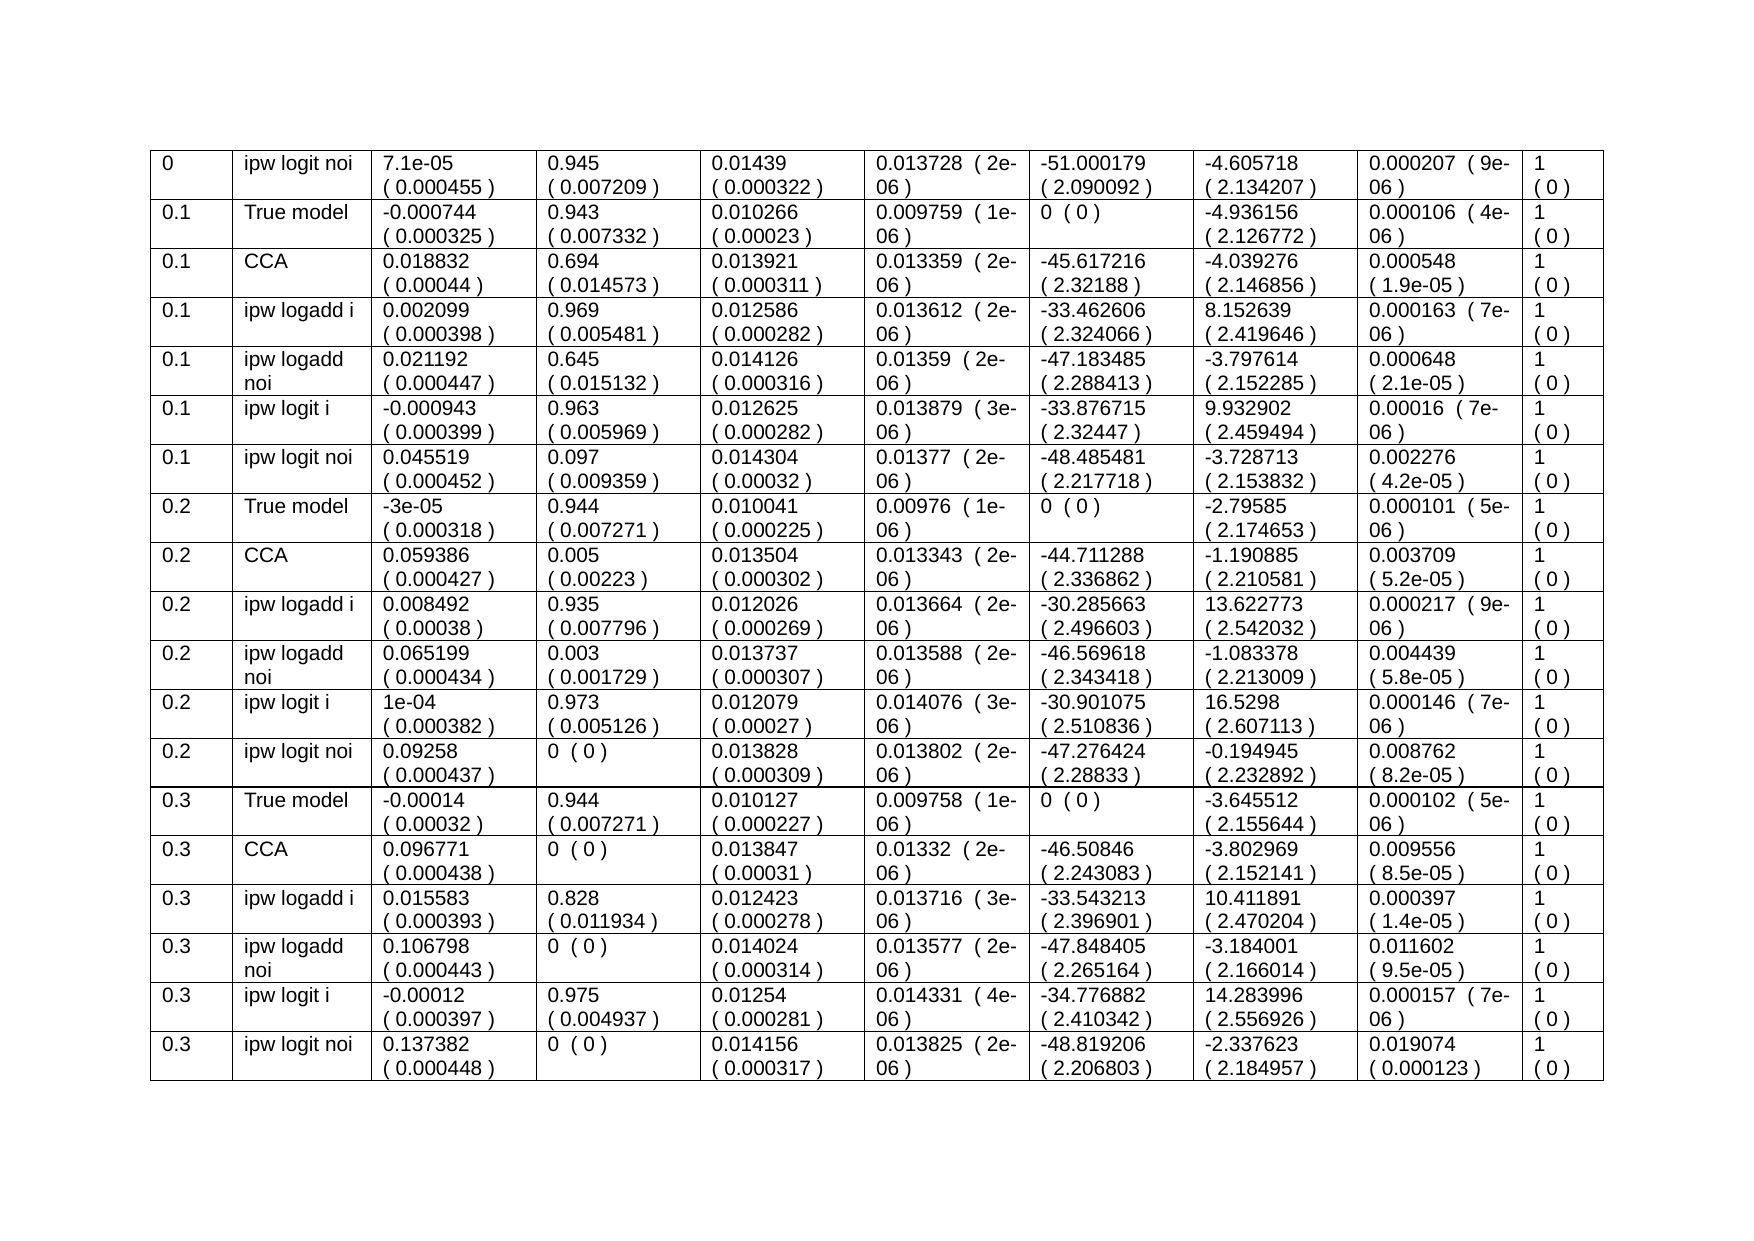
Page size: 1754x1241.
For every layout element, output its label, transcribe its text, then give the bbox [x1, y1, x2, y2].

table_cell -3.802969 ( 2.152141 ) [1194, 836, 1357, 884]
table_cell -3.645512 ( 2.155644 ) [1194, 788, 1357, 835]
table_cell 1 ( 0 ) [1523, 396, 1603, 444]
table_cell 0.013588 ( 2e-06 ) [865, 641, 1029, 688]
table_cell 0 ( 0 ) [537, 836, 700, 884]
table_cell 0.012026 ( 0.000269 ) [701, 592, 864, 639]
table_cell 0.012625 ( 0.000282 ) [701, 396, 864, 444]
table_cell 0.010041 ( 0.000225 ) [701, 494, 864, 542]
table_cell -46.569618 ( 2.343418 ) [1030, 641, 1193, 688]
table_cell 0.013847 ( 0.00031 ) [701, 836, 864, 884]
table_cell 0.013921 ( 0.000311 ) [701, 249, 864, 297]
table_cell 0.694 ( 0.014573 ) [537, 249, 700, 297]
table_cell ipw logit i [233, 983, 371, 1031]
table_cell 0.01254 ( 0.000281 ) [701, 983, 864, 1031]
table_cell 16.5298 ( 2.607113 ) [1194, 690, 1357, 737]
table_cell ipw logit i [233, 690, 371, 737]
table_cell 0.000106 ( 4e-06 ) [1358, 200, 1522, 248]
table_cell 0.018832 ( 0.00044 ) [372, 249, 536, 297]
table_cell 0.828 ( 0.011934 ) [537, 885, 700, 933]
table_cell 1 ( 0 ) [1523, 200, 1603, 248]
table_cell 0 ( 0 ) [537, 739, 700, 786]
table_cell 0.002099 ( 0.000398 ) [372, 298, 536, 346]
table_cell 0.013343 ( 2e-06 ) [865, 543, 1029, 591]
table_cell 1e-04 ( 0.000382 ) [372, 690, 536, 737]
table_cell -51.000179 ( 2.090092 ) [1030, 151, 1193, 199]
table_cell 0.975 ( 0.004937 ) [537, 983, 700, 1031]
table_cell 0.3 [151, 983, 232, 1031]
table_cell 0.015583 ( 0.000393 ) [372, 885, 536, 933]
table_cell ipw logadd noi [233, 641, 371, 688]
table_cell 0.000102 ( 5e-06 ) [1358, 788, 1522, 835]
table_cell 1 ( 0 ) [1523, 445, 1603, 493]
table_cell 0.009758 ( 1e-06 ) [865, 788, 1029, 835]
table_cell 1 ( 0 ) [1523, 298, 1603, 346]
table_cell 0.01377 ( 2e-06 ) [865, 445, 1029, 493]
table_cell -0.194945 ( 2.232892 ) [1194, 739, 1357, 786]
table_cell 0.014126 ( 0.000316 ) [701, 347, 864, 395]
table_cell -3e-05 ( 0.000318 ) [372, 494, 536, 542]
table_cell -2.79585 ( 2.174653 ) [1194, 494, 1357, 542]
table_cell 0.000548 ( 1.9e-05 ) [1358, 249, 1522, 297]
table_cell 0.014024 ( 0.000314 ) [701, 934, 864, 982]
table_cell -44.711288 ( 2.336862 ) [1030, 543, 1193, 591]
table_cell 0 [151, 151, 232, 199]
table_cell 0.014156 ( 0.000317 ) [701, 1032, 864, 1080]
table_cell -46.50846 ( 2.243083 ) [1030, 836, 1193, 884]
table_cell -0.00012 ( 0.000397 ) [372, 983, 536, 1031]
table_cell -3.797614 ( 2.152285 ) [1194, 347, 1357, 395]
table_cell 0.097 ( 0.009359 ) [537, 445, 700, 493]
table_cell 0.096771 ( 0.000438 ) [372, 836, 536, 884]
table_cell 0.944 ( 0.007271 ) [537, 494, 700, 542]
table_cell 0.1 [151, 445, 232, 493]
table_cell CCA [233, 836, 371, 884]
table_cell 10.411891 ( 2.470204 ) [1194, 885, 1357, 933]
table_cell 0.944 ( 0.007271 ) [537, 788, 700, 835]
table_cell 1 ( 0 ) [1523, 347, 1603, 395]
table_cell 0.010127 ( 0.000227 ) [701, 788, 864, 835]
table_cell 0 ( 0 ) [537, 934, 700, 982]
table_cell ipw logit noi [233, 739, 371, 786]
table_cell 0.2 [151, 543, 232, 591]
table_cell ipw logit i [233, 396, 371, 444]
table_cell 0.011602 ( 9.5e-05 ) [1358, 934, 1522, 982]
table_cell -4.605718 ( 2.134207 ) [1194, 151, 1357, 199]
table_cell 0.00976 ( 1e-06 ) [865, 494, 1029, 542]
table_cell 0.645 ( 0.015132 ) [537, 347, 700, 395]
table_cell 0.3 [151, 934, 232, 982]
table_cell 0.000397 ( 1.4e-05 ) [1358, 885, 1522, 933]
table_cell 0.973 ( 0.005126 ) [537, 690, 700, 737]
table_cell 0.2 [151, 592, 232, 639]
table_cell 0.065199 ( 0.000434 ) [372, 641, 536, 688]
table_cell 1 ( 0 ) [1523, 934, 1603, 982]
table_cell -1.190885 ( 2.210581 ) [1194, 543, 1357, 591]
table_cell 0.013879 ( 3e-06 ) [865, 396, 1029, 444]
table_cell 0.000146 ( 7e-06 ) [1358, 690, 1522, 737]
table_cell 0.01359 ( 2e-06 ) [865, 347, 1029, 395]
table_cell 1 ( 0 ) [1523, 836, 1603, 884]
table_cell 0.945 ( 0.007209 ) [537, 151, 700, 199]
table_cell 14.283996 ( 2.556926 ) [1194, 983, 1357, 1031]
table_cell -33.876715 ( 2.32447 ) [1030, 396, 1193, 444]
table_cell 0 ( 0 ) [1030, 494, 1193, 542]
table_cell 1 ( 0 ) [1523, 690, 1603, 737]
table_cell -0.000744 ( 0.000325 ) [372, 200, 536, 248]
table_cell 7.1e-05 ( 0.000455 ) [372, 151, 536, 199]
table_cell 0.01439 ( 0.000322 ) [701, 151, 864, 199]
table_cell ipw logadd noi [233, 934, 371, 982]
table_cell -1.083378 ( 2.213009 ) [1194, 641, 1357, 688]
table_cell 0.935 ( 0.007796 ) [537, 592, 700, 639]
table_cell 0.1 [151, 249, 232, 297]
table_cell -48.819206 ( 2.206803 ) [1030, 1032, 1193, 1080]
table_cell 9.932902 ( 2.459494 ) [1194, 396, 1357, 444]
table_cell 1 ( 0 ) [1523, 1032, 1603, 1080]
table_cell True model [233, 788, 371, 835]
table_cell 0.00016 ( 7e-06 ) [1358, 396, 1522, 444]
table_cell 0 ( 0 ) [537, 1032, 700, 1080]
table_cell 0.000207 ( 9e-06 ) [1358, 151, 1522, 199]
table_cell ipw logadd i [233, 592, 371, 639]
table_cell 1 ( 0 ) [1523, 739, 1603, 786]
table_cell 0.969 ( 0.005481 ) [537, 298, 700, 346]
table_cell 0.008492 ( 0.00038 ) [372, 592, 536, 639]
table_cell 0.3 [151, 836, 232, 884]
table_cell 0.09258 ( 0.000437 ) [372, 739, 536, 786]
table_cell 0.1 [151, 298, 232, 346]
table_cell 0.019074 ( 0.000123 ) [1358, 1032, 1522, 1080]
table_cell 0.3 [151, 788, 232, 835]
table_cell 0.005 ( 0.00223 ) [537, 543, 700, 591]
table_cell -30.285663 ( 2.496603 ) [1030, 592, 1193, 639]
table_cell 0.009556 ( 8.5e-05 ) [1358, 836, 1522, 884]
table_cell 0.3 [151, 1032, 232, 1080]
table_cell 0.000217 ( 9e-06 ) [1358, 592, 1522, 639]
table_cell 0.013577 ( 2e-06 ) [865, 934, 1029, 982]
table_cell CCA [233, 543, 371, 591]
table_cell True model [233, 494, 371, 542]
table_cell 0.013825 ( 2e-06 ) [865, 1032, 1029, 1080]
table_cell 8.152639 ( 2.419646 ) [1194, 298, 1357, 346]
table_cell 0.000101 ( 5e-06 ) [1358, 494, 1522, 542]
table_cell 0.2 [151, 641, 232, 688]
table_cell 0.943 ( 0.007332 ) [537, 200, 700, 248]
table_cell 1 ( 0 ) [1523, 249, 1603, 297]
table_cell -33.543213 ( 2.396901 ) [1030, 885, 1193, 933]
table_cell ipw logadd i [233, 298, 371, 346]
table_cell 0.009759 ( 1e-06 ) [865, 200, 1029, 248]
table_cell -47.276424 ( 2.28833 ) [1030, 739, 1193, 786]
table_cell 0.013664 ( 2e-06 ) [865, 592, 1029, 639]
table_cell 0.008762 ( 8.2e-05 ) [1358, 739, 1522, 786]
table_cell -48.485481 ( 2.217718 ) [1030, 445, 1193, 493]
table_cell 0.2 [151, 494, 232, 542]
table_cell 0.013504 ( 0.000302 ) [701, 543, 864, 591]
table_cell 1 ( 0 ) [1523, 641, 1603, 688]
table_cell -2.337623 ( 2.184957 ) [1194, 1032, 1357, 1080]
table_cell 0.013828 ( 0.000309 ) [701, 739, 864, 786]
table_cell -45.617216 ( 2.32188 ) [1030, 249, 1193, 297]
table_cell 0.012586 ( 0.000282 ) [701, 298, 864, 346]
table_cell ipw logit noi [233, 1032, 371, 1080]
table_cell 0.000163 ( 7e-06 ) [1358, 298, 1522, 346]
table_cell 0.3 [151, 885, 232, 933]
table_cell 0.1 [151, 347, 232, 395]
table_cell 0 ( 0 ) [1030, 788, 1193, 835]
table_cell 0.013716 ( 3e-06 ) [865, 885, 1029, 933]
table_cell -33.462606 ( 2.324066 ) [1030, 298, 1193, 346]
table_cell 0.002276 ( 4.2e-05 ) [1358, 445, 1522, 493]
table_cell CCA [233, 249, 371, 297]
table_cell -34.776882 ( 2.410342 ) [1030, 983, 1193, 1031]
table_cell 0.963 ( 0.005969 ) [537, 396, 700, 444]
table_cell ipw logadd noi [233, 347, 371, 395]
table_cell 0.045519 ( 0.000452 ) [372, 445, 536, 493]
table_cell 0.004439 ( 5.8e-05 ) [1358, 641, 1522, 688]
table_cell 0.014331 ( 4e-06 ) [865, 983, 1029, 1031]
table_cell 1 ( 0 ) [1523, 592, 1603, 639]
table_cell -3.184001 ( 2.166014 ) [1194, 934, 1357, 982]
table_cell -4.936156 ( 2.126772 ) [1194, 200, 1357, 248]
table_cell 0.003 ( 0.001729 ) [537, 641, 700, 688]
table_cell 0.013612 ( 2e-06 ) [865, 298, 1029, 346]
table_cell 1 ( 0 ) [1523, 543, 1603, 591]
table_cell 0.106798 ( 0.000443 ) [372, 934, 536, 982]
table_cell 0.010266 ( 0.00023 ) [701, 200, 864, 248]
table_cell -0.00014 ( 0.00032 ) [372, 788, 536, 835]
table_cell 0.013359 ( 2e-06 ) [865, 249, 1029, 297]
table_cell ipw logit noi [233, 151, 371, 199]
table_cell 0.013728 ( 2e-06 ) [865, 151, 1029, 199]
table_cell 1 ( 0 ) [1523, 151, 1603, 199]
table_cell 1 ( 0 ) [1523, 494, 1603, 542]
table_cell 0.1 [151, 200, 232, 248]
table_cell ipw logadd i [233, 885, 371, 933]
table_cell 0.2 [151, 690, 232, 737]
table_cell 0.003709 ( 5.2e-05 ) [1358, 543, 1522, 591]
table_cell 0.000157 ( 7e-06 ) [1358, 983, 1522, 1031]
table_cell 0.1 [151, 396, 232, 444]
table_cell 13.622773 ( 2.542032 ) [1194, 592, 1357, 639]
table_cell True model [233, 200, 371, 248]
table_cell -0.000943 ( 0.000399 ) [372, 396, 536, 444]
table_cell 0.013802 ( 2e-06 ) [865, 739, 1029, 786]
table_cell 1 ( 0 ) [1523, 788, 1603, 835]
table_cell -47.848405 ( 2.265164 ) [1030, 934, 1193, 982]
table_cell -3.728713 ( 2.153832 ) [1194, 445, 1357, 493]
table_cell 0 ( 0 ) [1030, 200, 1193, 248]
table_cell 0.01332 ( 2e-06 ) [865, 836, 1029, 884]
table_cell 0.137382 ( 0.000448 ) [372, 1032, 536, 1080]
table_cell 0.021192 ( 0.000447 ) [372, 347, 536, 395]
table_cell 0.012079 ( 0.00027 ) [701, 690, 864, 737]
table_cell ipw logit noi [233, 445, 371, 493]
table_cell 0.013737 ( 0.000307 ) [701, 641, 864, 688]
table_cell -4.039276 ( 2.146856 ) [1194, 249, 1357, 297]
table_cell 0.2 [151, 739, 232, 786]
table_cell -47.183485 ( 2.288413 ) [1030, 347, 1193, 395]
table_cell -30.901075 ( 2.510836 ) [1030, 690, 1193, 737]
table_cell 1 ( 0 ) [1523, 983, 1603, 1031]
table_cell 1 ( 0 ) [1523, 885, 1603, 933]
table_cell 0.012423 ( 0.000278 ) [701, 885, 864, 933]
table_cell 0.014076 ( 3e-06 ) [865, 690, 1029, 737]
table_cell 0.014304 ( 0.00032 ) [701, 445, 864, 493]
table_cell 0.000648 ( 2.1e-05 ) [1358, 347, 1522, 395]
table_cell 0.059386 ( 0.000427 ) [372, 543, 536, 591]
